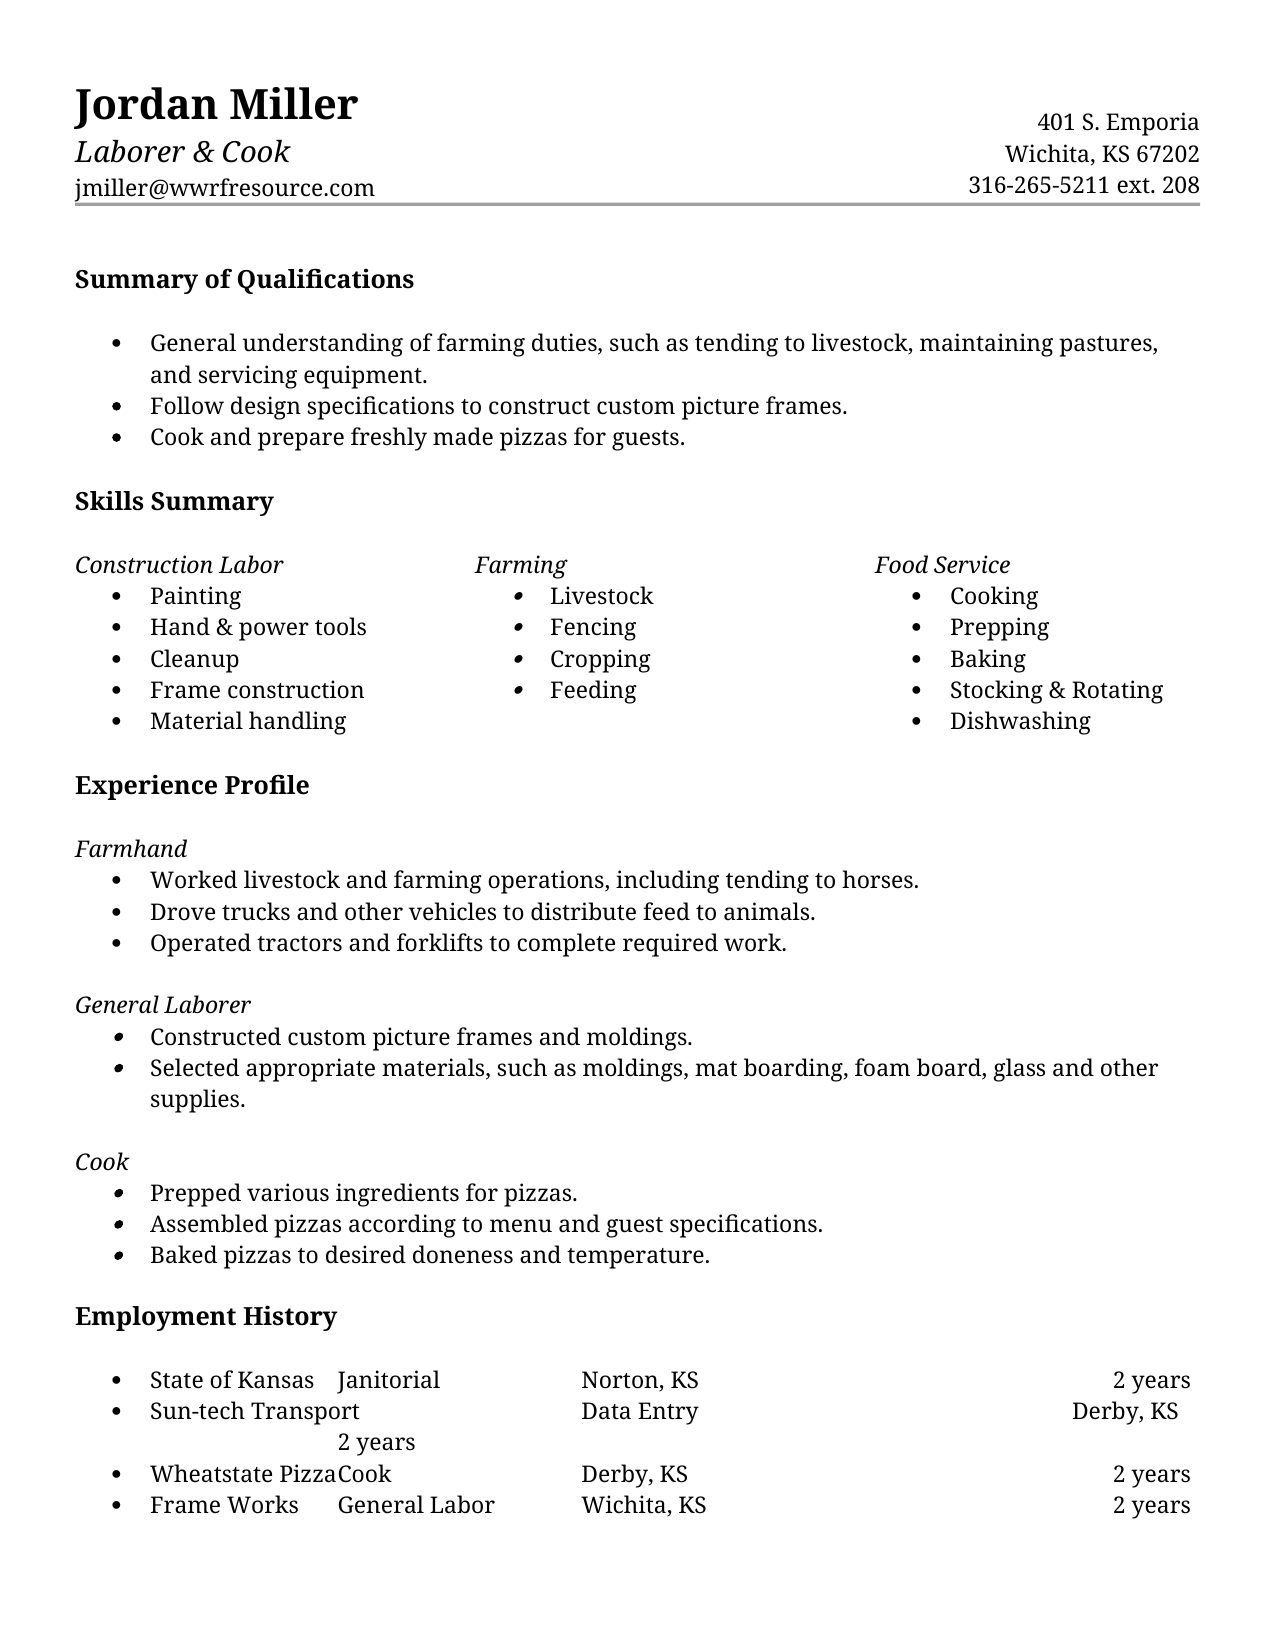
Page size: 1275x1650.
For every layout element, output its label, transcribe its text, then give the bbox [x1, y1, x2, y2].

text General Laborer [75, 989, 1200, 1020]
text Wichita, KS 67202 [675, 137, 1200, 169]
list Worked livestock and farming operations, including tending to horses. [112, 864, 1200, 895]
list Painting [112, 580, 400, 611]
text Employment History [75, 1298, 1200, 1332]
list Cleanup [112, 643, 400, 674]
list Cooking [912, 580, 1200, 611]
list Frame construction [112, 674, 400, 705]
list Dishwashing [912, 705, 1200, 736]
text Farmhand [75, 833, 1200, 864]
list Baking [912, 643, 1200, 674]
list State of Kansas Janitorial Norton, KS 2 years [112, 1364, 1200, 1395]
list Frame Works General Labor Wichita, KS 2 years [112, 1489, 1200, 1520]
list Material handling [112, 705, 400, 736]
text Food Service [875, 549, 1200, 580]
list General understanding of farming duties, such as tending to livestock, maintaining pastures, and servicing equipment. [112, 327, 1200, 390]
list Assembled pizzas according to menu and guest specifications. [112, 1208, 1200, 1239]
text Construction Labor [75, 549, 400, 580]
list Wheatstate Pizza Cook Derby, KS 2 years [112, 1457, 1200, 1489]
text Experience Profile [75, 736, 1200, 802]
list Feeding [512, 674, 800, 705]
text 401 S. Emporia [675, 75, 1200, 137]
list Follow design specifications to construct custom picture frames. [112, 390, 1200, 421]
text Skills Summary [75, 452, 1200, 518]
list Cropping [512, 643, 800, 674]
text Summary of Qualifications [75, 231, 1200, 296]
list Hand & power tools [112, 611, 400, 643]
text Farming [475, 549, 800, 580]
text 316-265-5211 ext. 208 [675, 169, 1200, 200]
list Stocking & Rotating [912, 674, 1200, 705]
list Drove trucks and other vehicles to distribute feed to animals. [112, 895, 1200, 927]
text Jordan Miller [75, 75, 600, 132]
text Cook [75, 1145, 1200, 1177]
list Prepped various ingredients for pizzas. [112, 1177, 1200, 1208]
list Sun-tech Transport Data Entry Derby, KS 2 years [112, 1395, 1200, 1457]
list Prepping [912, 611, 1200, 643]
list Cook and prepare freshly made pizzas for guests. [112, 421, 1200, 452]
list Constructed custom picture frames and moldings. [112, 1020, 1200, 1052]
list Fencing [512, 611, 800, 643]
list Livestock [512, 580, 800, 611]
list Selected appropriate materials, such as moldings, mat boarding, foam board, glass and other supplies. [112, 1052, 1200, 1114]
text Laborer & Cook jmiller@wwrfresource.com [75, 132, 600, 202]
list Operated tractors and forklifts to complete required work. [112, 927, 1200, 958]
list Baked pizzas to desired doneness and temperature. [112, 1239, 1200, 1298]
